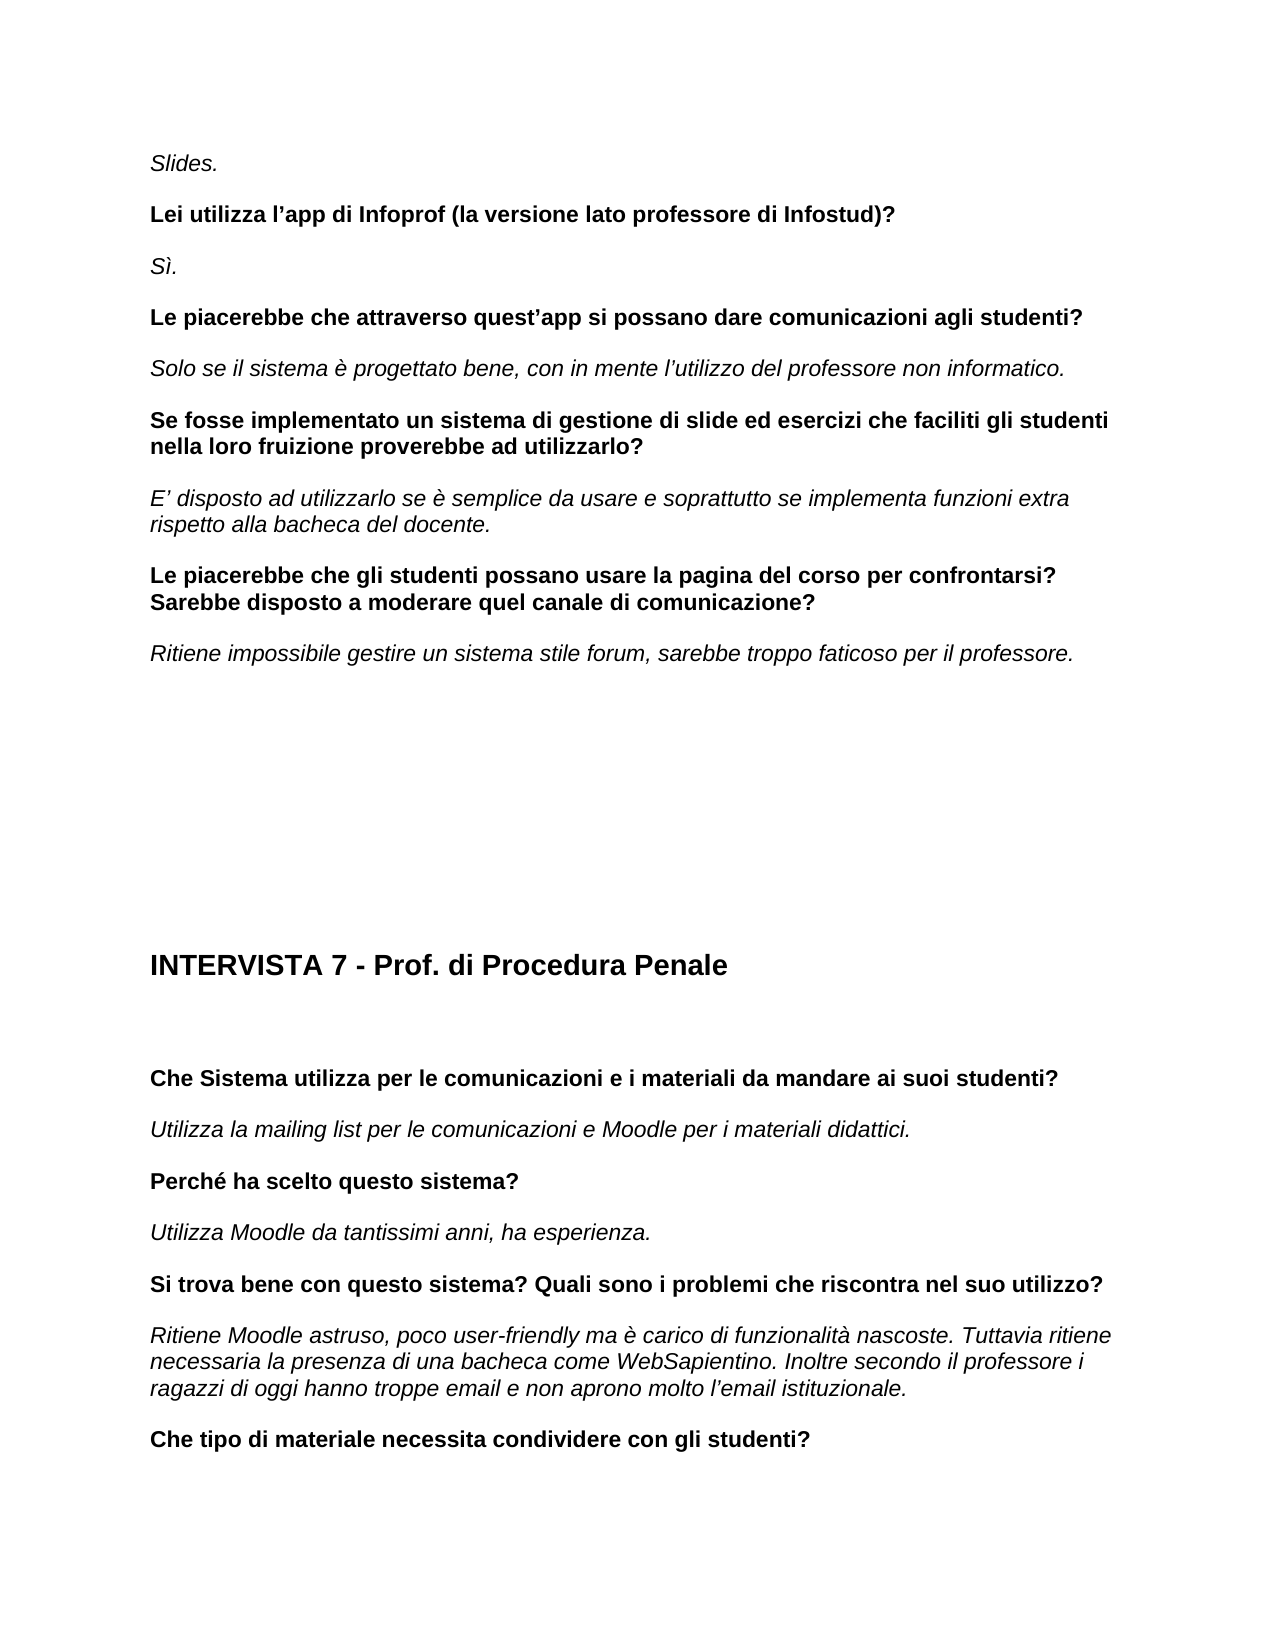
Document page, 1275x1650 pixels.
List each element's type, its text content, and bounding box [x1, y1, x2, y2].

text Solo se il sistema è progettato bene, con in mente l’utilizzo del professore non informatico. [150, 355, 1125, 382]
text Che tipo di materiale necessita condividere con gli studenti? [150, 1426, 1125, 1452]
text Slides. [150, 150, 1125, 176]
text Le piacerebbe che gli studenti possano usare la pagina del corso per confrontarsi? Sarebbe disposto a moderare quel canale di comunicazione? [150, 562, 1125, 615]
text Che Sistema utilizza per le comunicazioni e i materiali da mandare ai suoi studenti? [150, 1065, 1125, 1091]
text Le piacerebbe che attraverso quest’app si possano dare comunicazioni agli studenti? [150, 304, 1125, 330]
text INTERVISTA 7 - Prof. di Procedura Penale [150, 948, 1125, 982]
text Sì. [150, 253, 1125, 279]
text Utilizza Moodle da tantissimi anni, ha esperienza. [150, 1219, 1125, 1246]
text Ritiene impossibile gestire un sistema stile forum, sarebbe troppo faticoso per il professore. [150, 640, 1125, 666]
text Se fosse implementato un sistema di gestione di slide ed esercizi che faciliti gli studenti nella loro fruizione proverebbe ad utilizzarlo? [150, 407, 1125, 459]
text Lei utilizza l’app di Infoprof (la versione lato professore di Infostud)? [150, 201, 1125, 228]
text Si trova bene con questo sistema? Quali sono i problemi che riscontra nel suo utilizzo? [150, 1271, 1125, 1297]
text Perché ha scelto questo sistema? [150, 1168, 1125, 1194]
text Ritiene Moodle astruso, poco user-friendly ma è carico di funzionalità nascoste. Tuttavia ritiene necessaria la presenza di una bacheca come WebSapientino. Inoltre secondo il professore i ragazzi di oggi hanno troppe email e non aprono molto l’email istituzionale. [150, 1322, 1125, 1401]
text Utilizza la mailing list per le comunicazioni e Moodle per i materiali didattici. [150, 1116, 1125, 1143]
text E’ disposto ad utilizzarlo se è semplice da usare e soprattutto se implementa funzioni extra rispetto alla bacheca del docente. [150, 484, 1125, 537]
